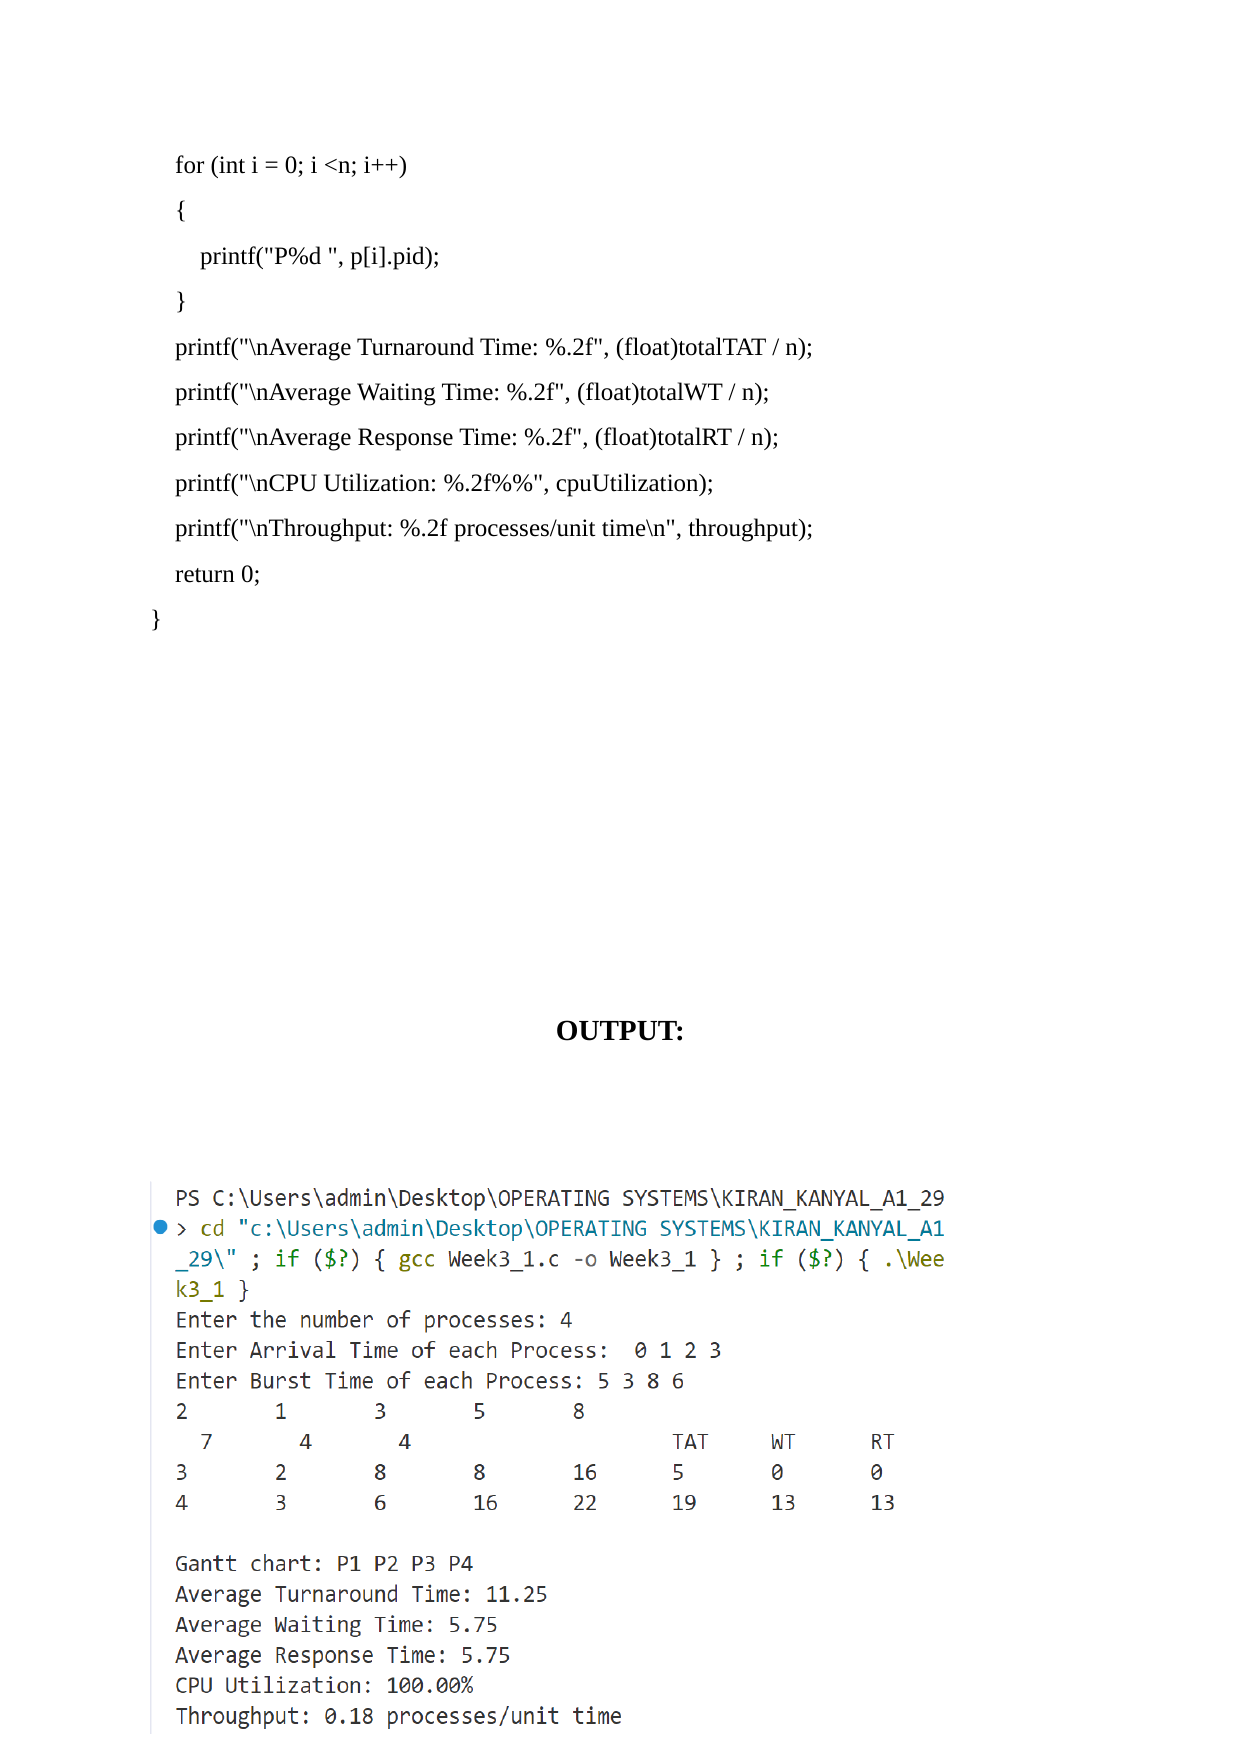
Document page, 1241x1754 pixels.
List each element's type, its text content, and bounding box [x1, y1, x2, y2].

text OUTPUT: [150, 1013, 1090, 1046]
text return 0; [150, 559, 1090, 587]
text printf("\nAverage Turnaround Time: %.2f", (float)totalTAT / n); [150, 332, 1090, 360]
text } [150, 286, 1090, 315]
text { [150, 195, 1090, 224]
text printf("P%d ", p[i].pid); [150, 241, 1090, 269]
text printf("\nCPU Utilization: %.2f%%", cpuUtilization); [150, 468, 1090, 497]
text } [150, 604, 1090, 633]
text for (int i = 0; i <n; i++) [150, 150, 1090, 179]
text printf("\nAverage Response Time: %.2f", (float)totalRT / n); [150, 422, 1090, 451]
text printf("\nThroughput: %.2f processes/unit time\n", throughput); [150, 513, 1090, 542]
text printf("\nAverage Waiting Time: %.2f", (float)totalWT / n); [150, 377, 1090, 406]
picture [150, 1164, 1155, 1734]
